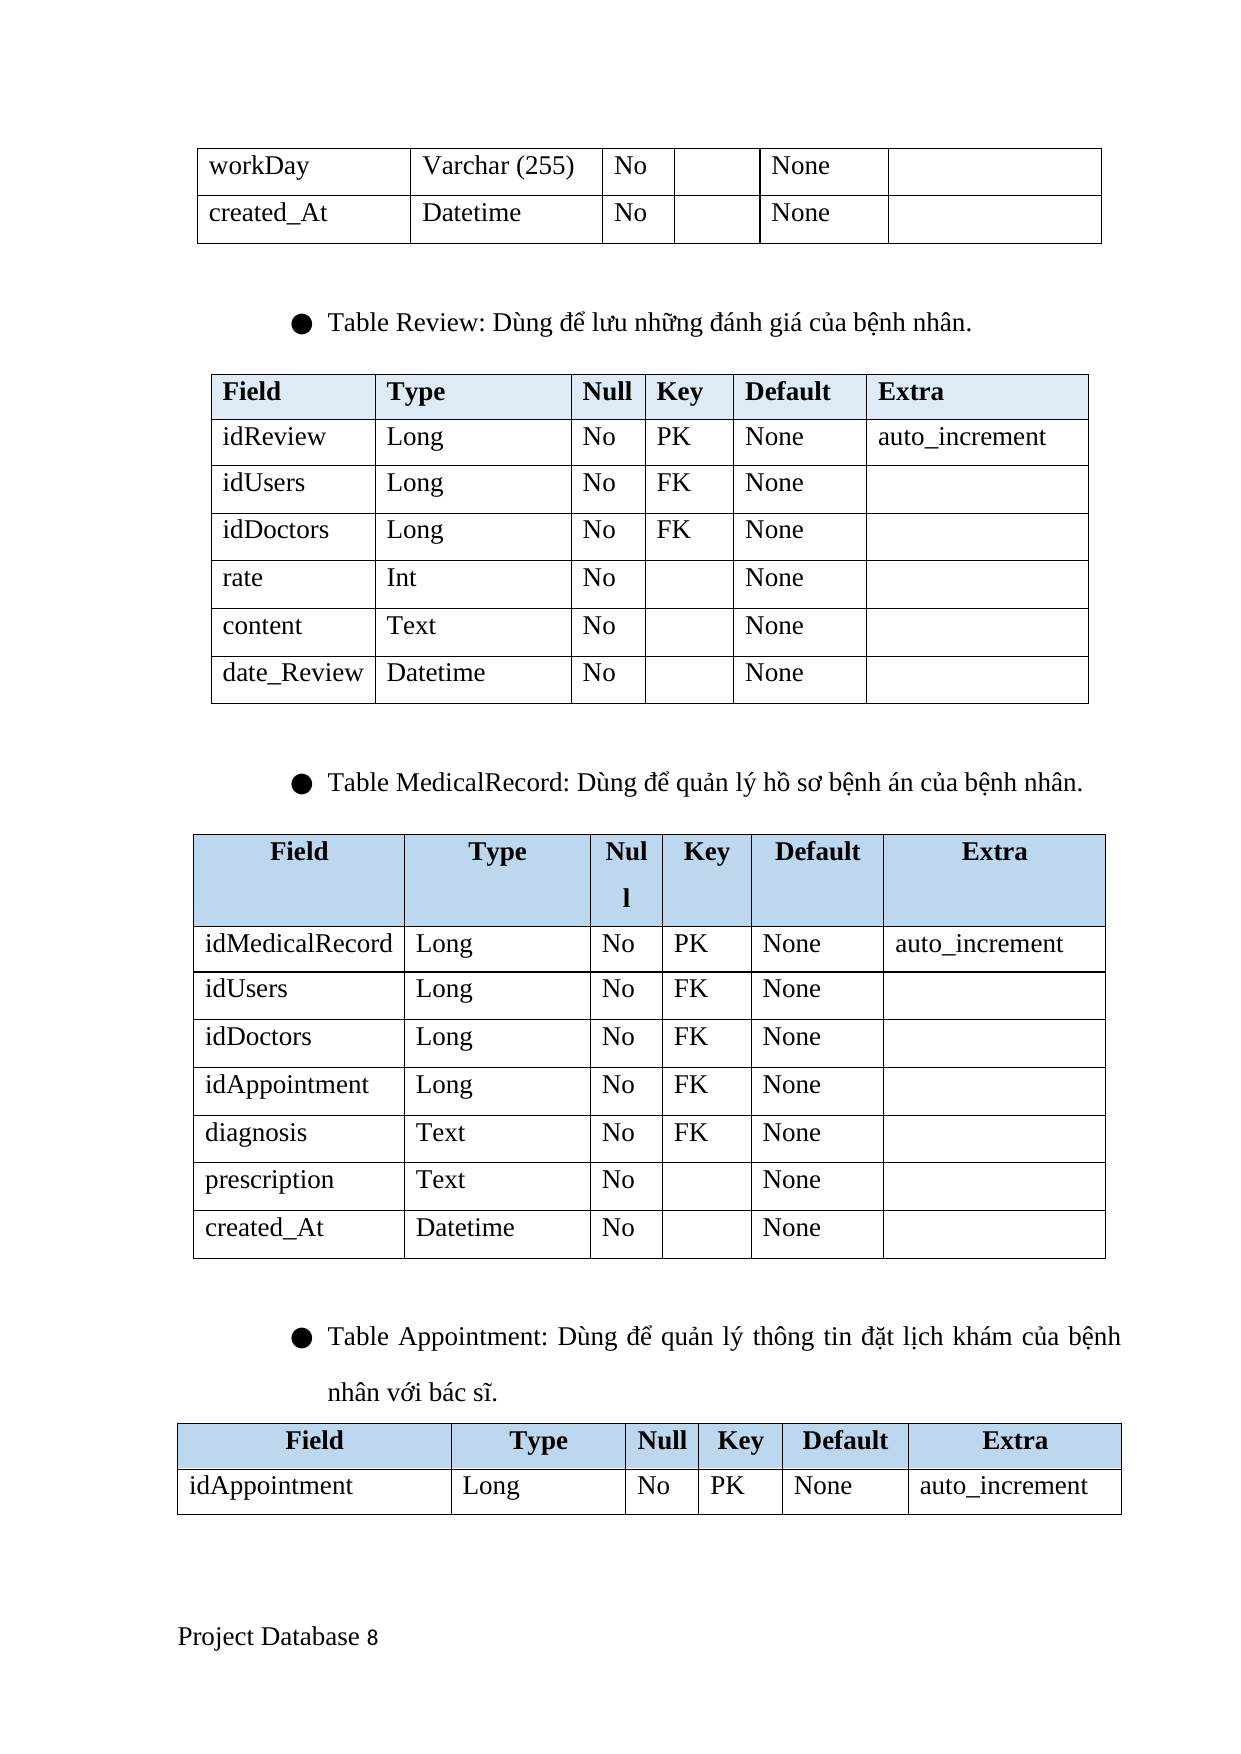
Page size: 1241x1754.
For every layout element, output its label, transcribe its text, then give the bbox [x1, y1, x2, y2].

table_cell diagnosis [194, 1116, 404, 1162]
table_cell Long [405, 1068, 590, 1114]
table_header Default [734, 375, 866, 419]
table_cell None [783, 1470, 908, 1514]
table_cell [867, 514, 1088, 560]
table_cell Text [405, 1116, 590, 1162]
table_cell Datetime [405, 1211, 590, 1258]
table_cell Text [376, 609, 571, 656]
table_cell [646, 609, 733, 656]
table_cell [675, 196, 759, 243]
table_cell [889, 149, 1101, 195]
table_cell auto_increment [884, 927, 1105, 971]
list Table Appointment: Dùng để quản lý thông tin đặt lịch khám của bệnh nhân với bác sĩ. [290, 1305, 1122, 1408]
table_cell No [572, 420, 645, 465]
table_cell [867, 609, 1088, 656]
table_header Default [783, 1424, 908, 1468]
table_cell [884, 1116, 1105, 1162]
table_cell No [603, 196, 674, 243]
table_cell Long [376, 420, 571, 465]
table_cell None [734, 466, 866, 512]
table_cell None [734, 561, 866, 608]
table_cell [646, 561, 733, 608]
table_cell FK [663, 973, 751, 1019]
table_cell Long [405, 927, 590, 971]
table_cell FK [663, 1116, 751, 1162]
table_header Type [405, 835, 590, 926]
table_cell PK [646, 420, 733, 465]
table_header Field [194, 835, 404, 926]
table_cell Text [405, 1163, 590, 1210]
table_header Type [376, 375, 571, 419]
table_cell None [752, 1211, 883, 1258]
table_cell idReview [212, 420, 375, 465]
table_cell No [572, 466, 645, 512]
table_header Null [572, 375, 645, 419]
table_cell auto_increment [867, 420, 1088, 465]
table_cell Varchar (255) [411, 149, 602, 195]
table_cell workDay [198, 149, 410, 195]
table_header Key [646, 375, 733, 419]
table_header Key [699, 1424, 782, 1468]
list Table MedicalRecord: Dùng để quản lý hồ sơ bệnh án của bệnh nhân. [290, 751, 1122, 806]
table_cell prescription [194, 1163, 404, 1210]
table_cell idAppointment [178, 1470, 451, 1514]
table_header Extra [867, 375, 1088, 419]
table_cell No [591, 927, 662, 971]
table_cell idAppointment [194, 1068, 404, 1114]
table_cell [884, 973, 1105, 1019]
table_cell None [752, 1116, 883, 1162]
table_cell None [761, 196, 888, 243]
table_cell None [752, 1068, 883, 1114]
table_cell idDoctors [212, 514, 375, 560]
table_cell idDoctors [194, 1020, 404, 1067]
table_cell None [752, 1163, 883, 1210]
table_cell No [572, 561, 645, 608]
table_cell FK [646, 514, 733, 560]
table_cell No [572, 514, 645, 560]
table_cell None [761, 149, 888, 195]
table_cell Long [376, 466, 571, 512]
table_cell [884, 1020, 1105, 1067]
table_header Field [178, 1424, 451, 1468]
table_header Field [212, 375, 375, 419]
list Table Review: Dùng để lưu những đánh giá của bệnh nhân. [290, 291, 1122, 346]
table_cell PK [663, 927, 751, 971]
table_cell None [752, 927, 883, 971]
table_cell None [734, 609, 866, 656]
table_cell None [752, 1020, 883, 1067]
table_cell [884, 1068, 1105, 1114]
table_header Extra [909, 1424, 1121, 1468]
table_cell Long [452, 1470, 625, 1514]
table_header Extra [884, 835, 1105, 926]
table_cell No [572, 657, 645, 703]
table_cell [646, 657, 733, 703]
table_cell No [591, 1163, 662, 1210]
table_cell No [591, 1116, 662, 1162]
table_cell auto_increment [909, 1470, 1121, 1514]
table_cell created_At [194, 1211, 404, 1258]
table_cell [867, 657, 1088, 703]
table_cell No [572, 609, 645, 656]
table_cell idUsers [212, 466, 375, 512]
table_cell [889, 196, 1101, 243]
table_cell No [626, 1470, 698, 1514]
table_header Key [663, 835, 751, 926]
table_cell date_Review [212, 657, 375, 703]
table_cell No [603, 149, 674, 195]
table_cell Datetime [411, 196, 602, 243]
table_header Type [452, 1424, 625, 1468]
table_cell [867, 466, 1088, 512]
table_cell idMedicalRecord [194, 927, 404, 971]
table_cell No [591, 1020, 662, 1067]
table_cell rate [212, 561, 375, 608]
table_cell [867, 561, 1088, 608]
table_cell Int [376, 561, 571, 608]
table_cell PK [699, 1470, 782, 1514]
table_cell [884, 1211, 1105, 1258]
table_cell created_At [198, 196, 410, 243]
table_cell [675, 149, 759, 195]
table_cell No [591, 1211, 662, 1258]
table_cell content [212, 609, 375, 656]
table_cell Long [376, 514, 571, 560]
table_cell FK [646, 466, 733, 512]
table_cell [663, 1163, 751, 1210]
table_cell Long [405, 1020, 590, 1067]
table_cell None [734, 657, 866, 703]
table_cell Long [405, 973, 590, 1019]
table_cell [884, 1163, 1105, 1210]
table_cell idUsers [194, 973, 404, 1019]
table_cell FK [663, 1020, 751, 1067]
table_cell None [752, 973, 883, 1019]
table_header Null [626, 1424, 698, 1468]
table_cell None [734, 420, 866, 465]
table_cell None [734, 514, 866, 560]
table_cell Datetime [376, 657, 571, 703]
table_header Default [752, 835, 883, 926]
table_cell [663, 1211, 751, 1258]
table_cell FK [663, 1068, 751, 1114]
table_header Null [591, 835, 662, 926]
table_cell No [591, 973, 662, 1019]
table_cell No [591, 1068, 662, 1114]
